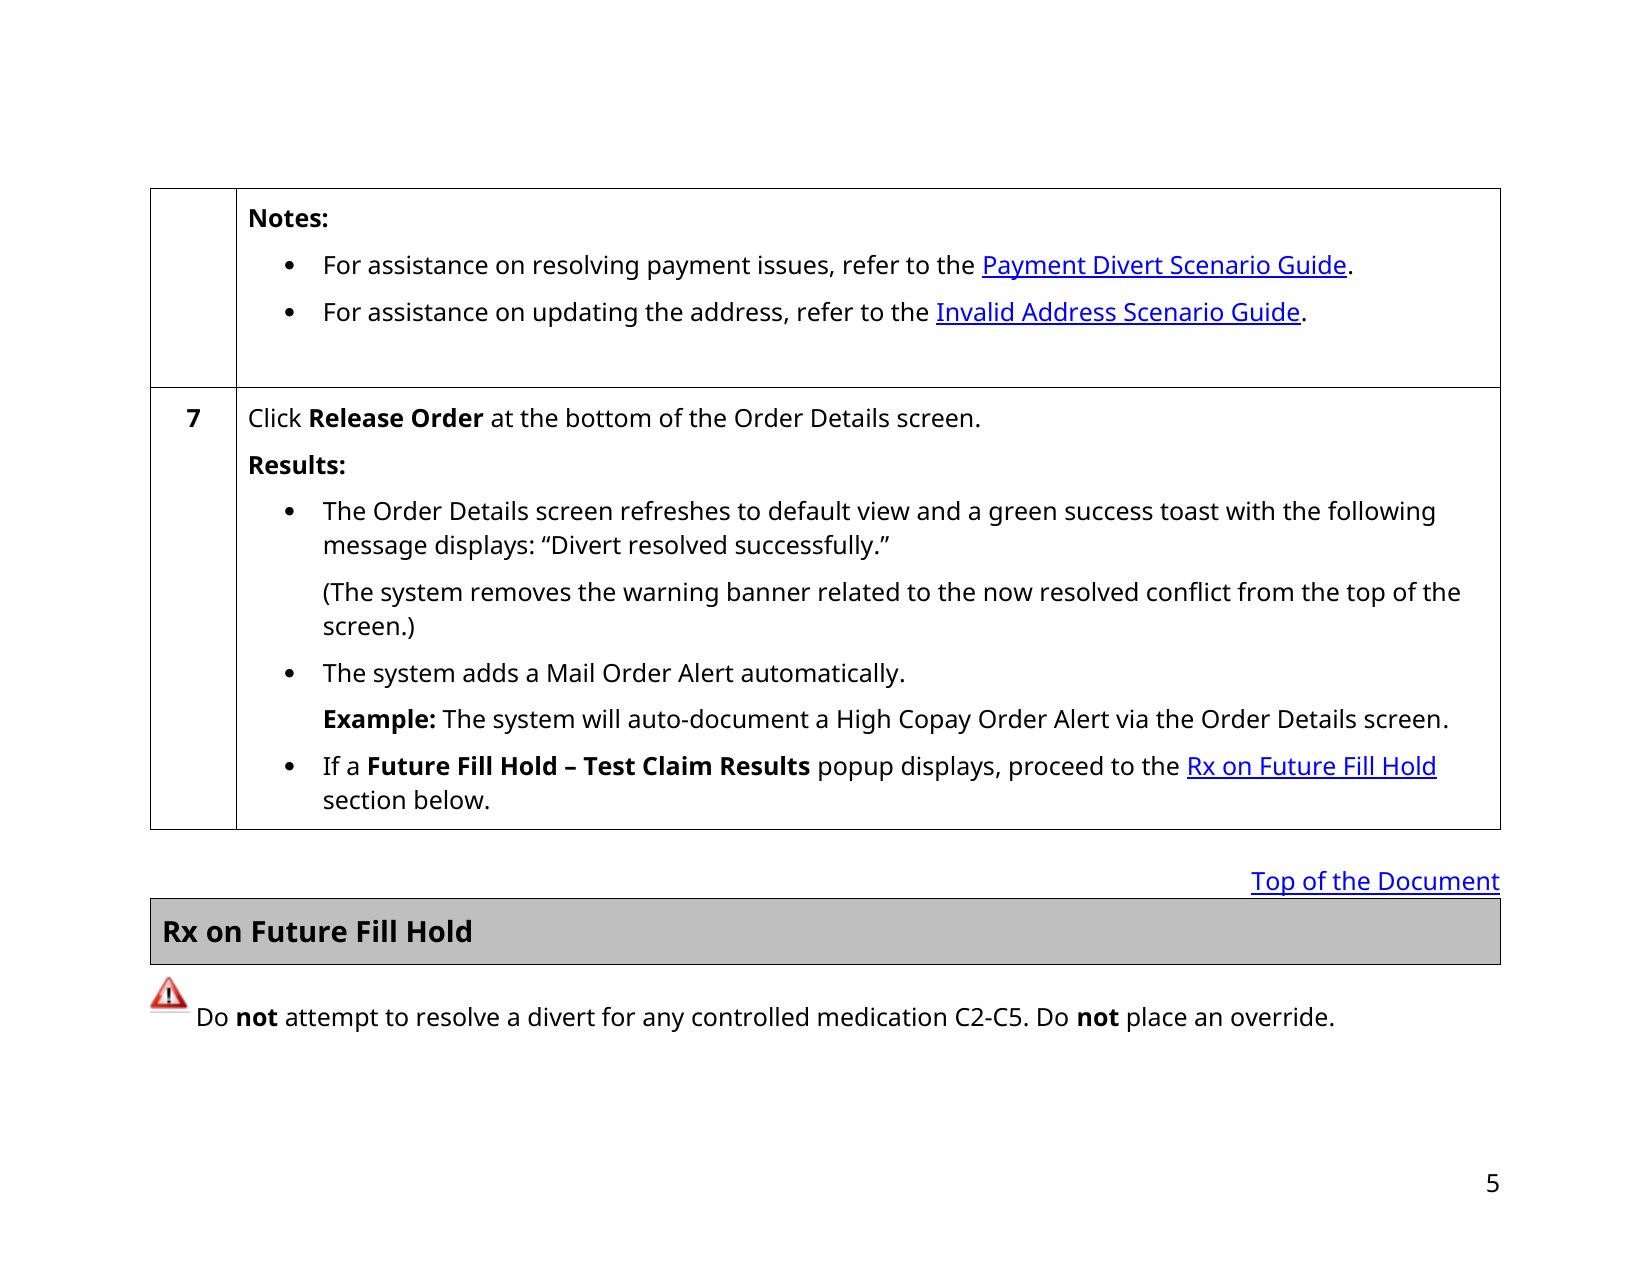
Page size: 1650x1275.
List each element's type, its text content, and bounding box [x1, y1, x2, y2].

table_header Rx on Future Fill Hold [151, 899, 1500, 964]
text Top of the Document [150, 864, 1500, 898]
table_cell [237, 189, 1500, 387]
table_cell Click Release Order at the bottom of the Order Details screen. Results: The Order Details screen refreshes to default view and a green success toast with the following message displays: “Divert resolved successfully.” (The system removes the warning banner related to the now resolved conflict from the top of the screen.) The system adds a Mail Order Alert automatically. Example: The system will auto-document a High Copay Order Alert via the Order Details screen. If a Future Fill Hold – Test Claim Results popup displays, proceed to the Rx on Future Fill Hold section below. [237, 388, 1500, 829]
picture [150, 977, 190, 1014]
text Do not attempt to resolve a divert for any controlled medication C2-C5. Do not place an override. [150, 977, 1500, 1033]
table_cell 6 [151, 189, 236, 387]
table_cell 7 [151, 388, 236, 829]
